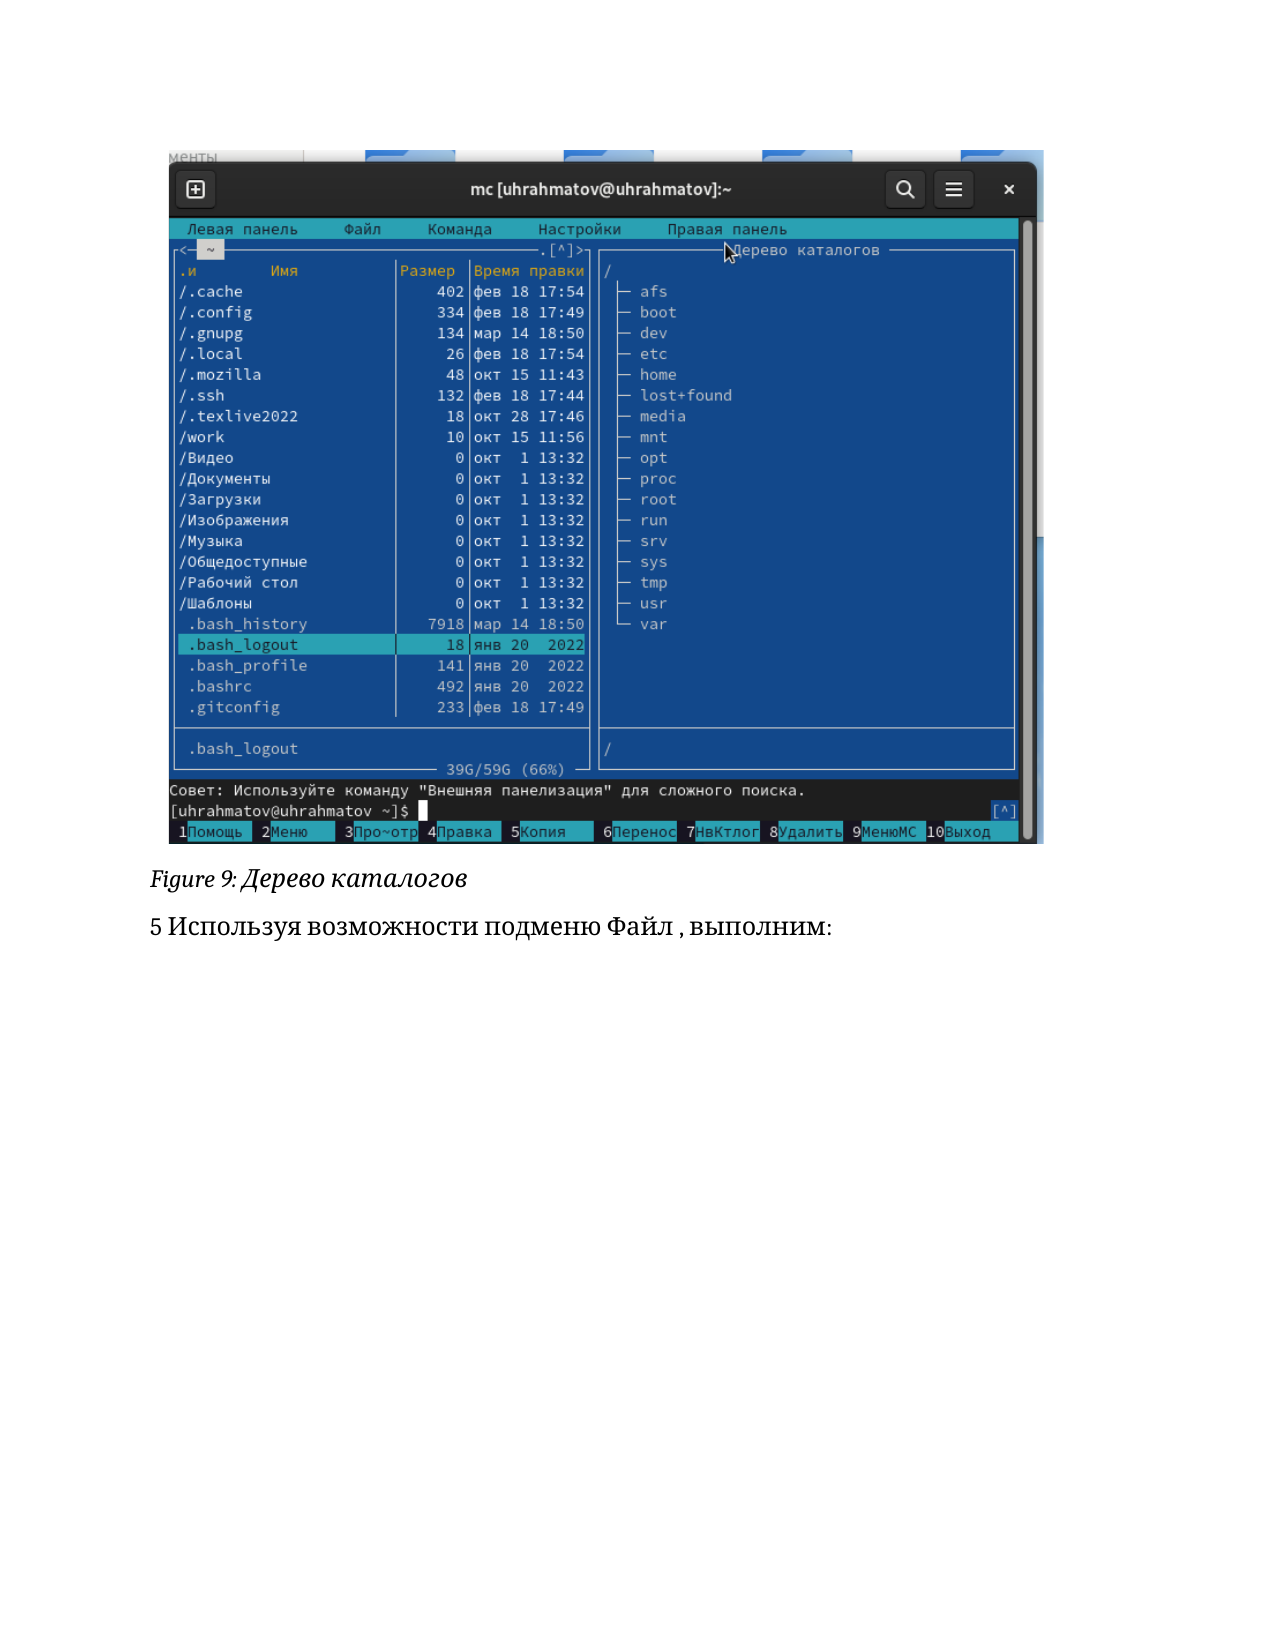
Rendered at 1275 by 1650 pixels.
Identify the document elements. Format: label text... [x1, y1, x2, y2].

text Figure 9: Дерево каталогов [150, 865, 1125, 894]
text 5 Используя возможности подменю Файл , выполним: [150, 912, 1125, 941]
picture [168, 150, 1044, 844]
